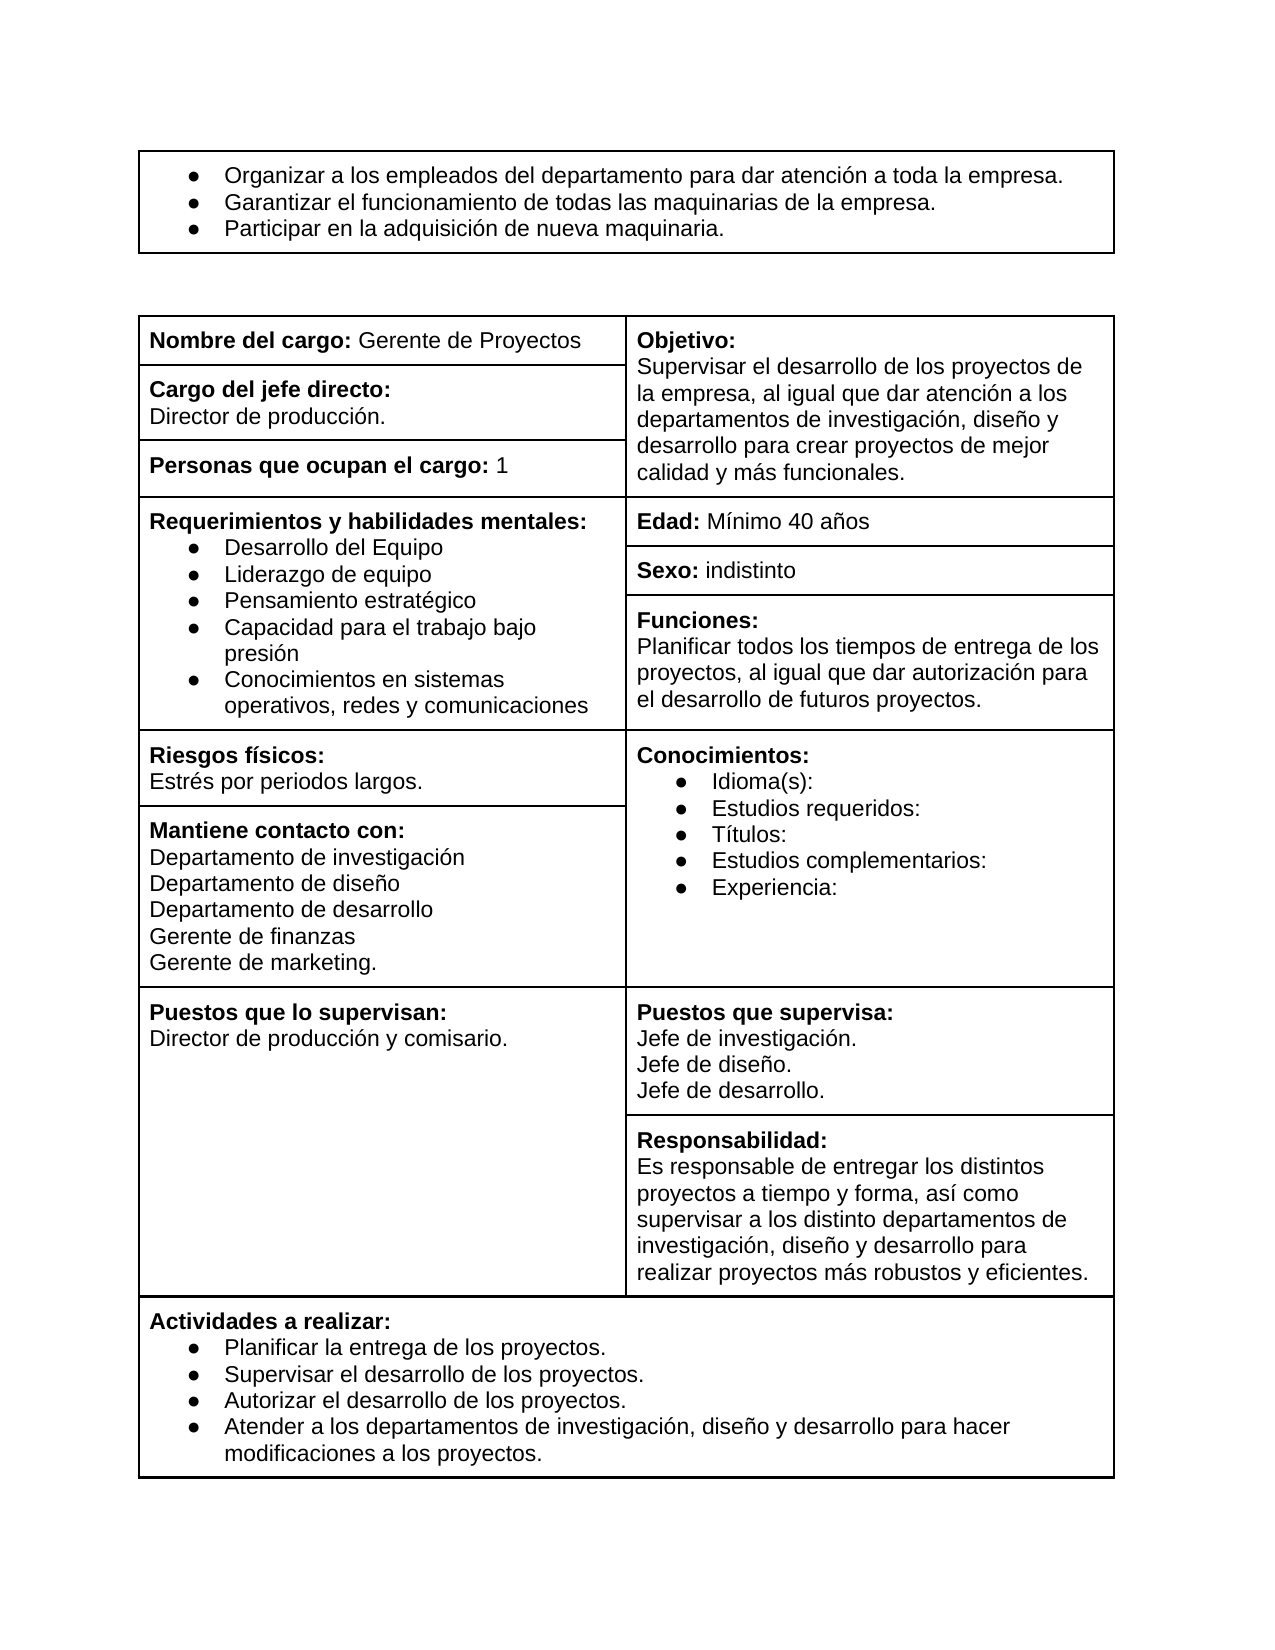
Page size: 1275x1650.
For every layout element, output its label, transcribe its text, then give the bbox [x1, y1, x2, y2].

table_cell Sexo: indistinto [627, 547, 1113, 594]
table_cell Edad: Mínimo 40 años [627, 498, 1113, 545]
table_cell Responsabilidad: Es responsable de entregar los distintos proyectos a tiempo y forma, así como supervisar a los distinto departamentos de investigación, diseño y desarrollo para realizar proyectos más robustos y eficientes. [627, 1116, 1113, 1295]
table_header Objetivo: Supervisar el desarrollo de los proyectos de la empresa, al igual que dar atención a los departamentos de investigación, diseño y desarrollo para crear proyectos de mejor calidad y más funcionales. [627, 317, 1113, 496]
table_cell Puestos que lo supervisan: Director de producción y comisario. [140, 988, 625, 1295]
table_cell Cargo del jefe directo: Director de producción. [140, 366, 625, 439]
table_cell Personas que ocupan el cargo: 1 [140, 441, 625, 496]
table_cell Requerimientos y habilidades mentales: Desarrollo del Equipo Liderazgo de equipo Pensamiento estratégico Capacidad para el trabajo bajo presión Conocimientos en sistemas operativos, redes y comunicaciones [140, 498, 625, 729]
table_cell Conocimientos: Idioma(s): Estudios requeridos: Títulos: Estudios complementarios: Experiencia: [627, 731, 1113, 986]
table_cell Riesgos físicos: Estrés por periodos largos. [140, 731, 625, 805]
table_header Nombre del cargo: Gerente de Proyectos [140, 317, 625, 364]
table_cell Mantiene contacto con: Departamento de investigación Departamento de diseño Departamento de desarrollo Gerente de finanzas Gerente de marketing. [140, 807, 625, 986]
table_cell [140, 152, 1113, 252]
table_cell Funciones: Planificar todos los tiempos de entrega de los proyectos, al igual que dar autorización para el desarrollo de futuros proyectos. [627, 596, 1113, 729]
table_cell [140, 1298, 1113, 1476]
table_cell Puestos que supervisa: Jefe de investigación. Jefe de diseño. Jefe de desarrollo. [627, 988, 1113, 1114]
